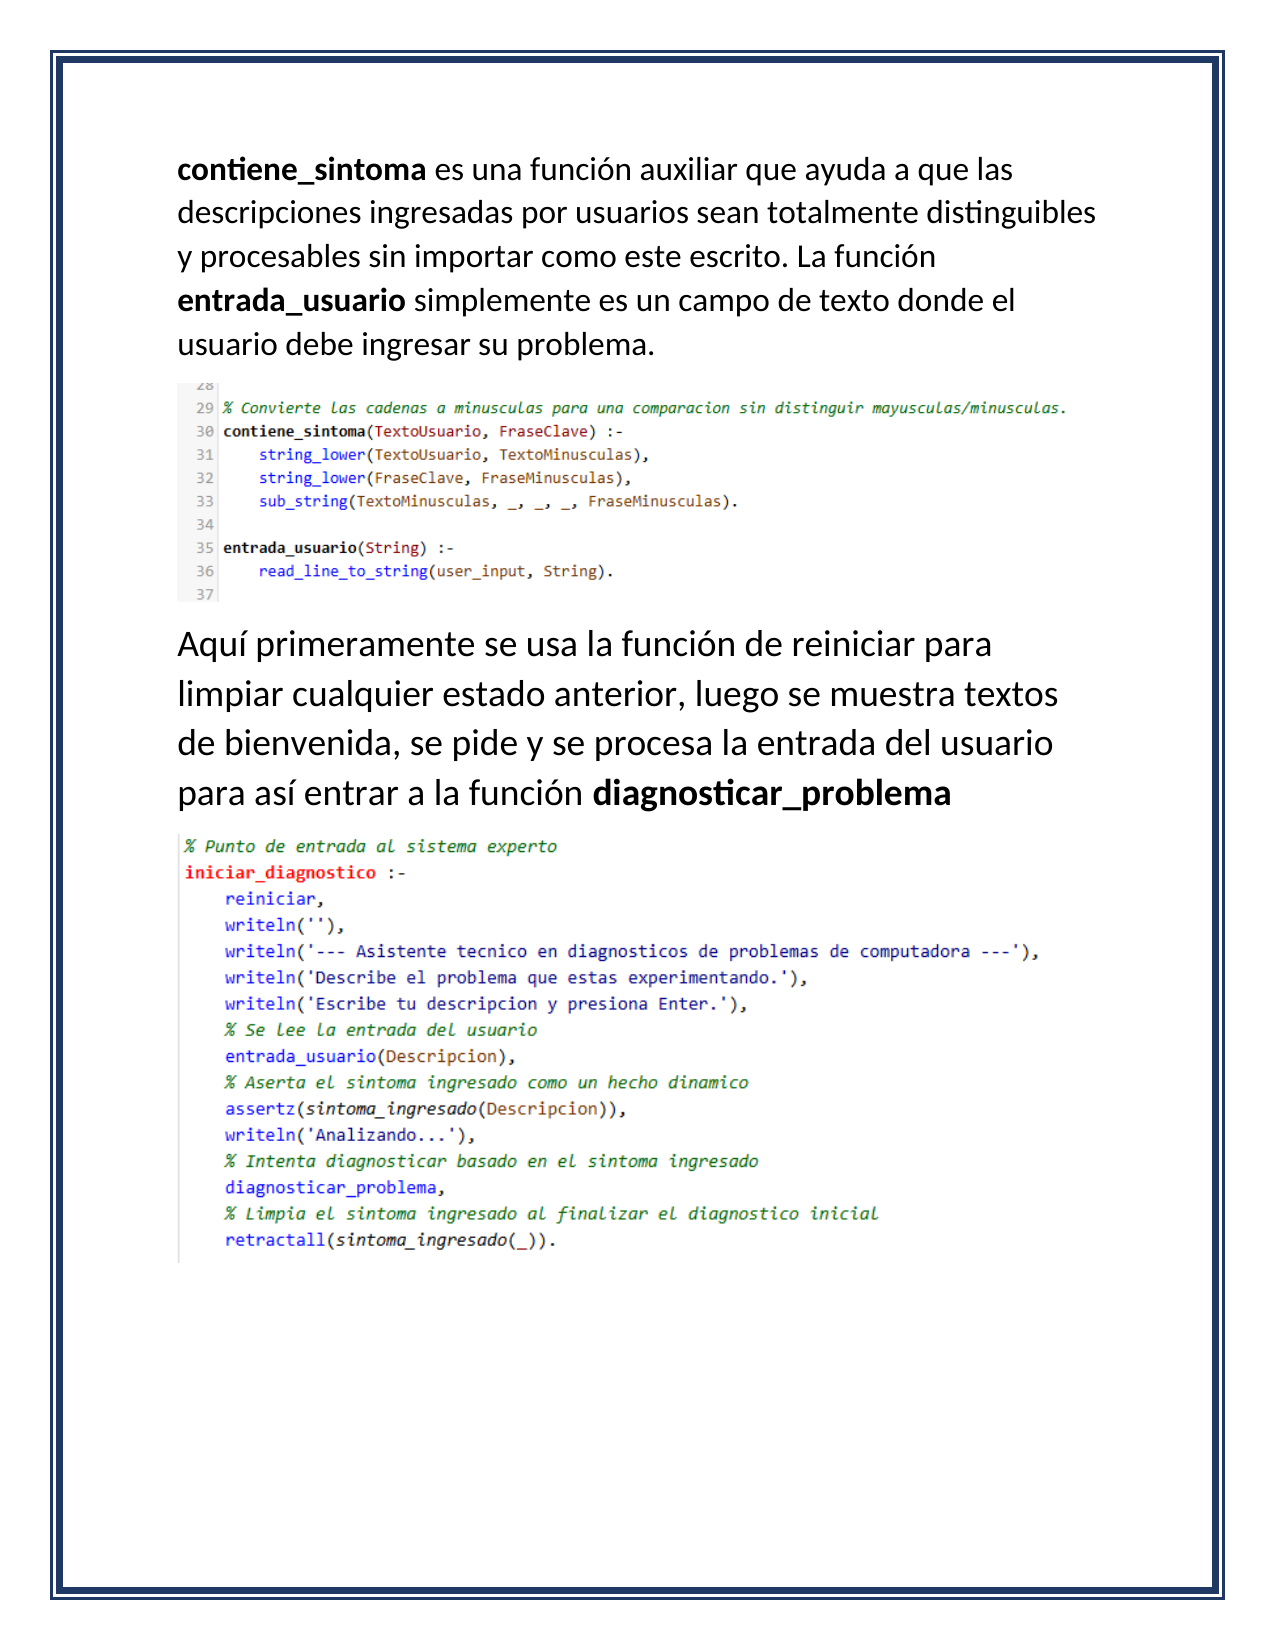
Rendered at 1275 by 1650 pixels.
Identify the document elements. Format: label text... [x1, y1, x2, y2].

text contiene_sintoma es una función auxiliar que ayuda a que las descripciones ingresadas por usuarios sean totalmente distinguibles y procesables sin importar como este escrito. La función entrada_usuario simplemente es un campo de texto donde el usuario debe ingresar su problema. [177, 147, 1098, 364]
picture [177, 383, 1098, 602]
text Aquí primeramente se usa la función de reiniciar para limpiar cualquier estado anterior, luego se muestra textos de bienvenida, se pide y se procesa la entrada del usuario para así entrar a la función diagnosticar_problema [177, 620, 1098, 814]
picture [177, 834, 1098, 1263]
